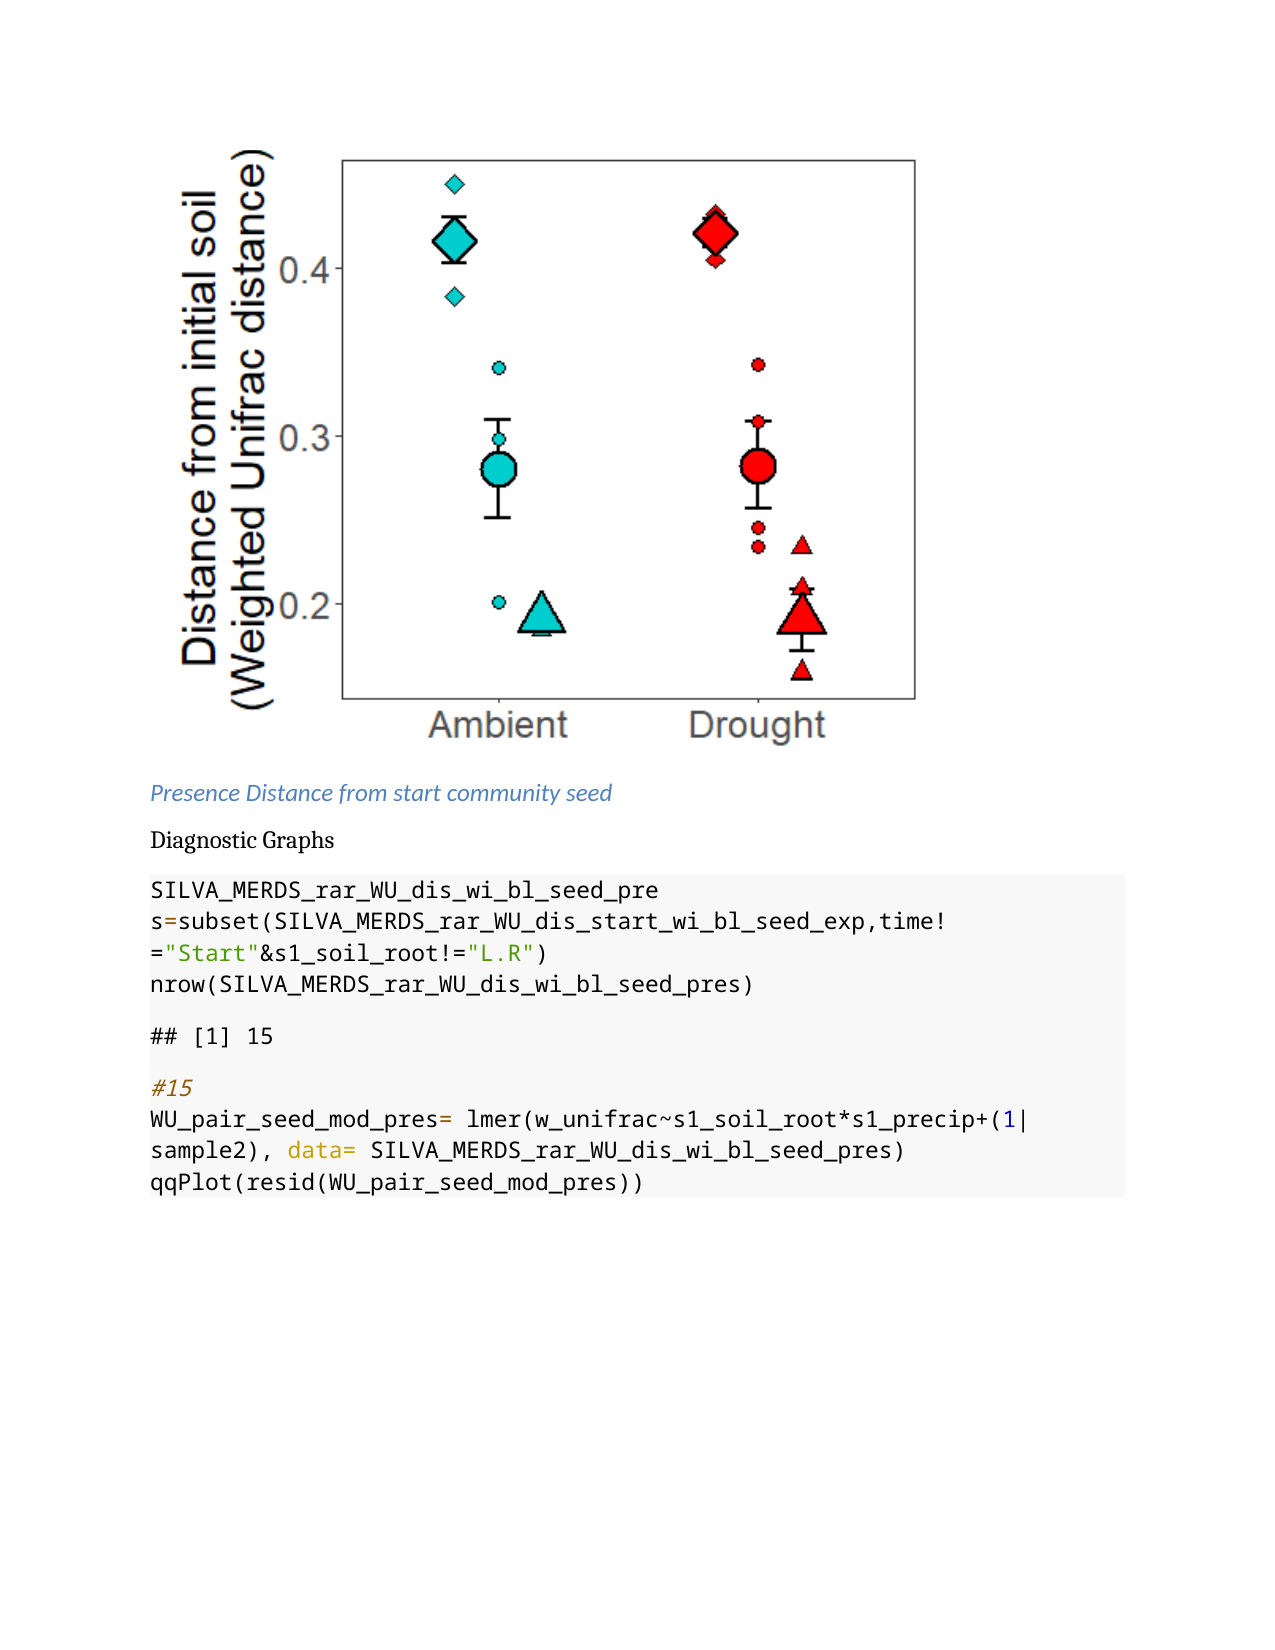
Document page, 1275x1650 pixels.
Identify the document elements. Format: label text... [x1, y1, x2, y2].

subtitle Presence Distance from start community seed [150, 777, 1125, 808]
text SILVA_MERDS_rar_WU_dis_wi_bl_seed_pres=subset(SILVA_MERDS_rar_WU_dis_start_wi_bl_seed_exp,time!="Start"&s1_soil_root!="L.R") nrow(SILVA_MERDS_rar_WU_dis_wi_bl_seed_pres) [549, 874, 1125, 999]
text Diagnostic Graphs [150, 826, 1125, 855]
text #15 WU_pair_seed_mod_pres= lmer(w_unifrac~s1_soil_root*s1_precip+(1|sample2), data= SILVA_MERDS_rar_WU_dis_wi_bl_seed_pres) qqPlot(resid(WU_pair_seed_mod_pres)) [191, 1072, 1125, 1197]
text ## [1] 15 [150, 1020, 1125, 1051]
picture [168, 150, 927, 757]
